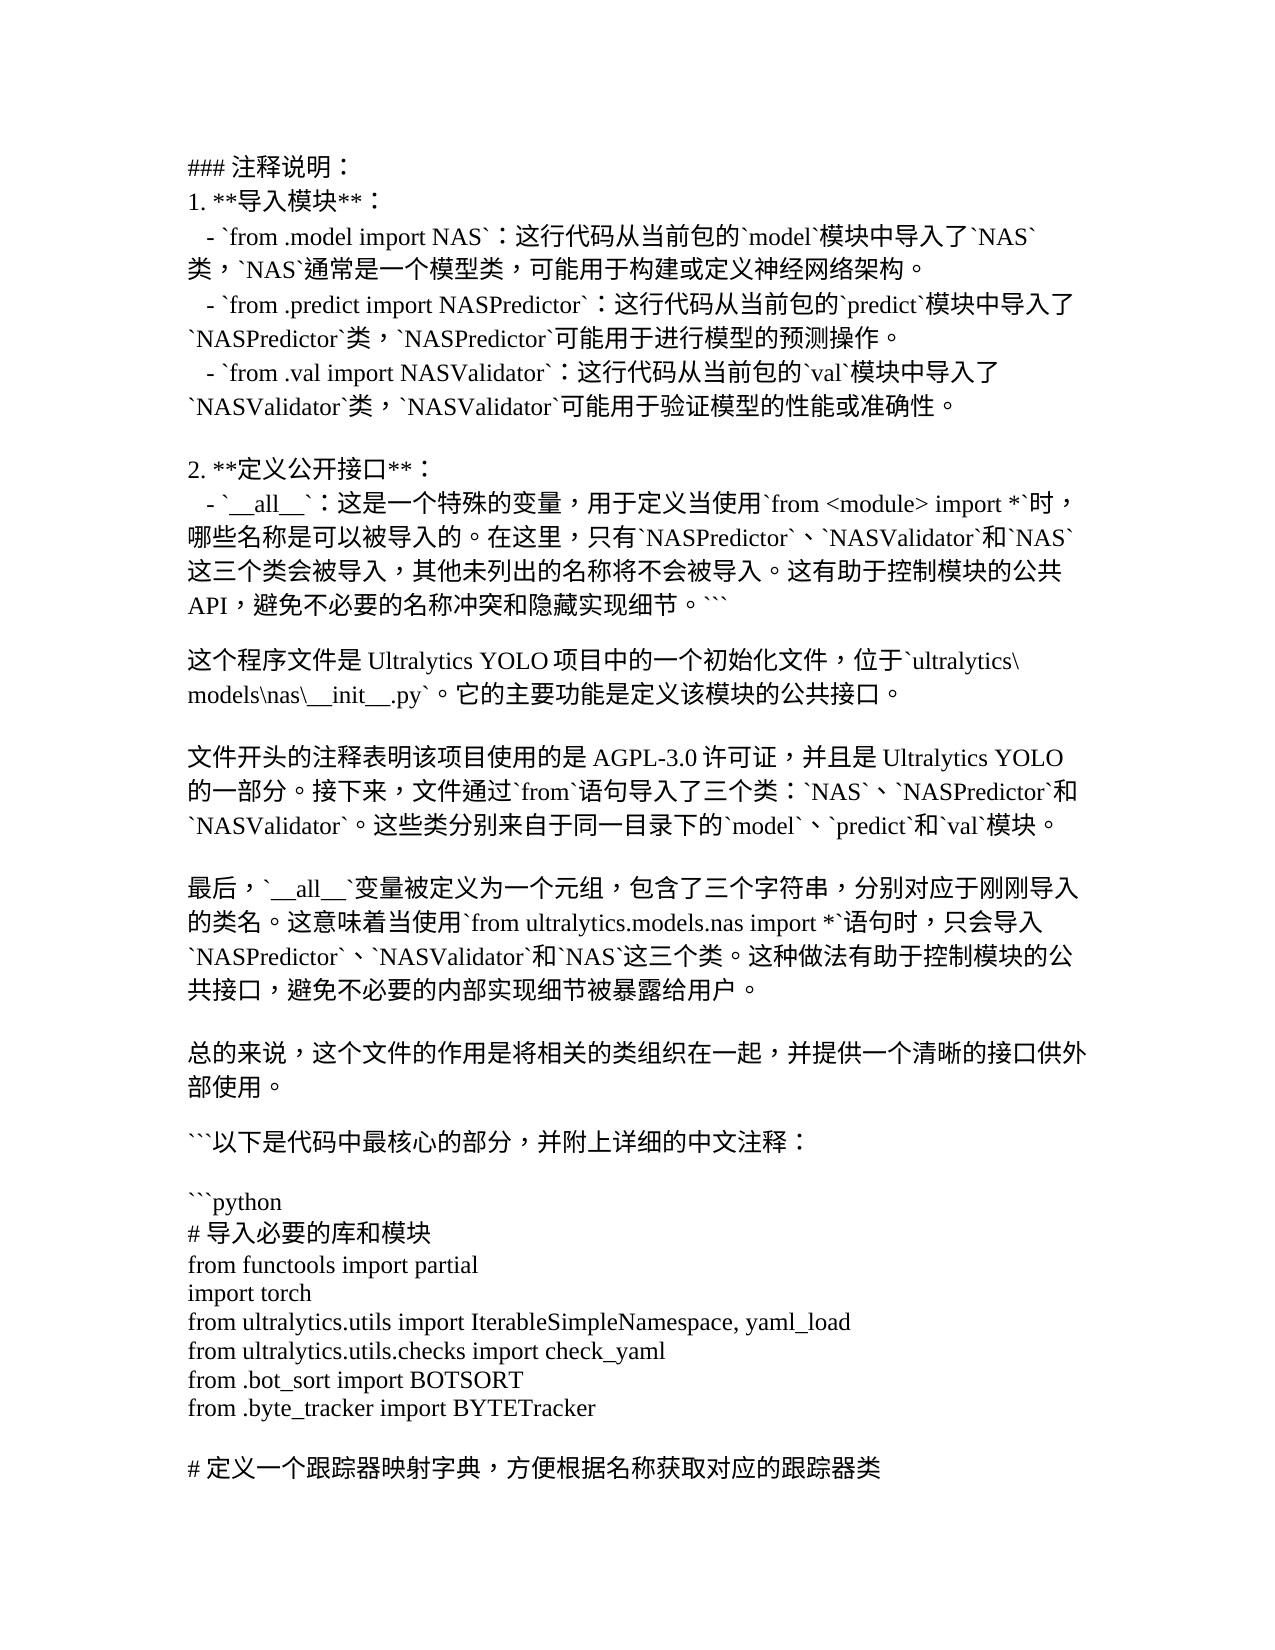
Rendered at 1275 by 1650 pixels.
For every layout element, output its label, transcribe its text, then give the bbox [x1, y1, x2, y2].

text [187, 1124, 1087, 1485]
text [187, 150, 1087, 622]
text 这个程序文件是Ultralytics YOLO项目中的一个初始化文件，位于`ultralytics\models\nas\__init__.py`。它的主要功能是定义该模块的公共接口。 文件开头的注释表明该项目使用的是AGPL-3.0许可证，并且是Ultralytics YOLO的一部分。接下来，文件通过`from`语句导入了三个类：`NAS`、`NASPredictor`和`NASValidator`。这些类分别来自于同一目录下的`model`、`predict`和`val`模块。 最后，`__all__`变量被定义为一个元组，包含了三个字符串，分别对应于刚刚导入的类名。这意味着当使用`from ultralytics.models.nas import *`语句时，只会导入`NASPredictor`、`NASValidator`和`NAS`这三个类。这种做法有助于控制模块的公共接口，避免不必要的内部实现细节被暴露给用户。 总的来说，这个文件的作用是将相关的类组织在一起，并提供一个清晰的接口供外部使用。 [187, 642, 1087, 1103]
